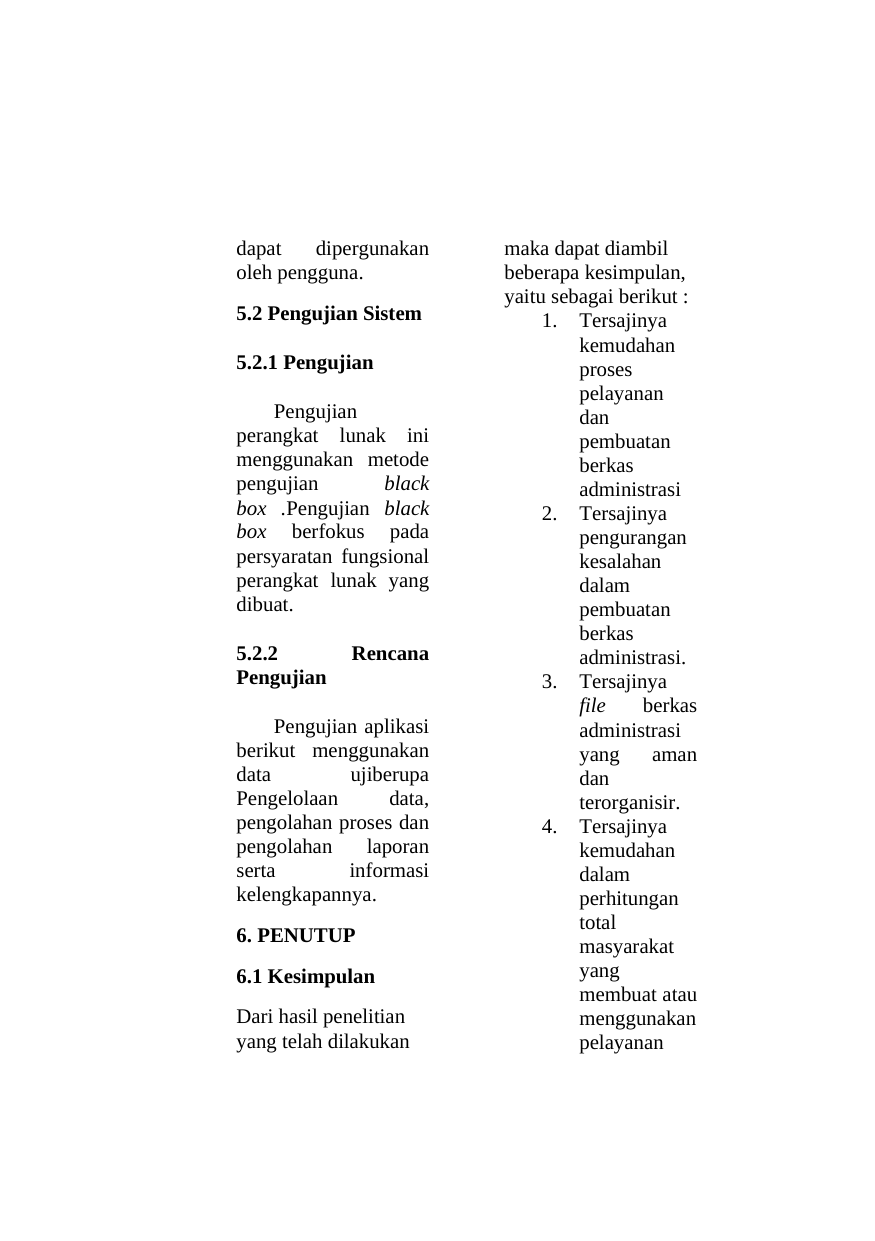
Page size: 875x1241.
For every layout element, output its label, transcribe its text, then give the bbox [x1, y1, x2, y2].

text 6. PENUTUP [236, 923, 429, 947]
text 5.2.1 Pengujian [236, 350, 429, 374]
text 6.1 Kesimpulan [236, 964, 429, 988]
text Pengujian perangkat lunak ini menggunakan metode pengujian black box .Pengujian black box berfokus pada persyaratan fungsional perangkat lunak yang dibuat. [236, 399, 429, 616]
list Tersajinya file berkas administrasi yang aman dan terorganisir. [542, 669, 697, 814]
text Pengujian aplikasi berikut menggunakan data ujiberupa Pengelolaan data, pengolahan proses dan pengolahan laporan serta informasi kelengkapannya. [236, 714, 429, 906]
list Tersajinya kemudahan dalam perhitungan total masyarakat yang membuat atau menggunakan pelayanan permintaan surat. [542, 814, 697, 1054]
text 5.2.2 Rencana Pengujian [236, 641, 429, 689]
text 5.2 Pengujian Sistem [236, 301, 429, 325]
list Tersajinya kemudahan proses pelayanan dan pembuatan berkas administrasi [542, 308, 697, 501]
list Tersajinya pengurangan kesalahan dalam pembuatan berkas administrasi. [542, 501, 697, 669]
text Dari hasil penelitian yang telah dilakukan maka dapat diambil beberapa kesimpulan, yaitu sebagai berikut : [504, 236, 697, 308]
text Dari hasil penelitian yang telah dilakukan maka dapat diambil beberapa kesimpulan, yaitu sebagai berikut : [236, 1004, 429, 1053]
